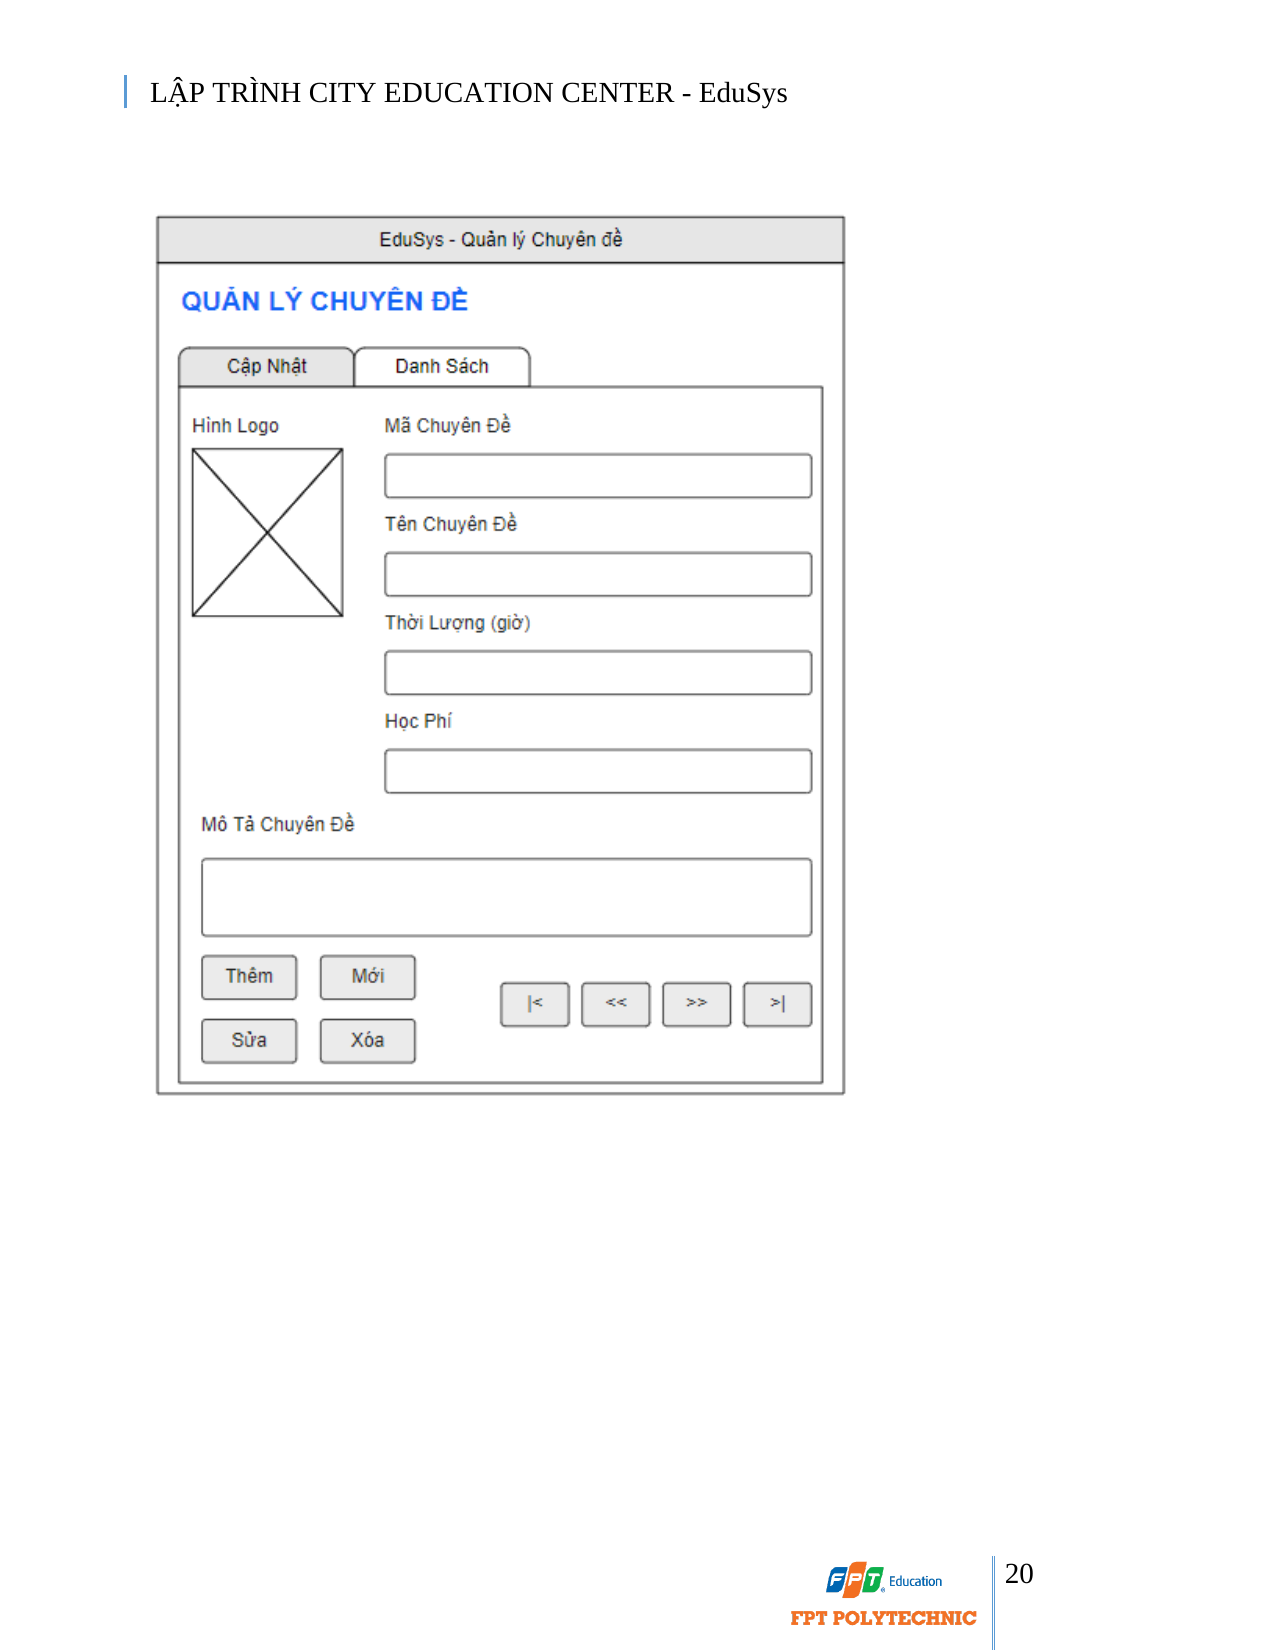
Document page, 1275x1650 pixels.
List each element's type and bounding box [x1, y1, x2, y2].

picture [150, 209, 855, 1105]
picture [784, 1555, 983, 1631]
